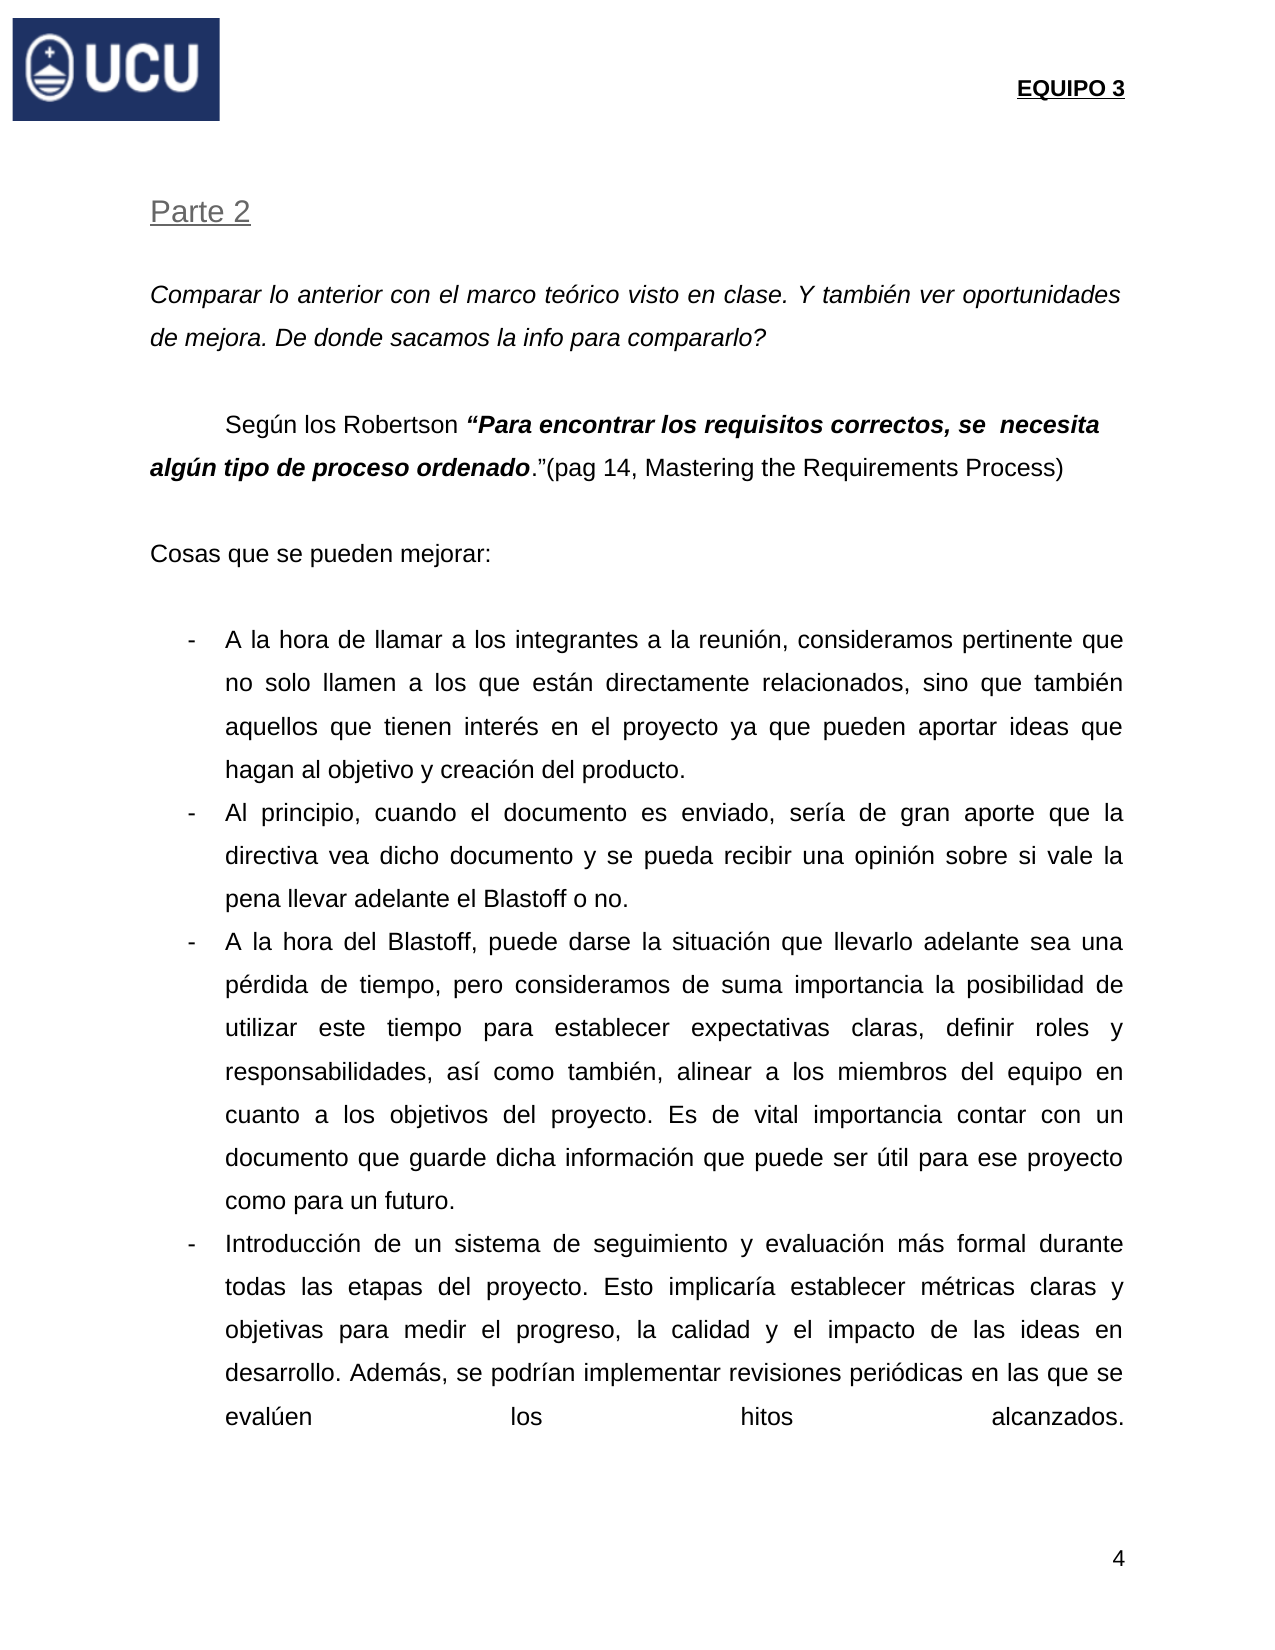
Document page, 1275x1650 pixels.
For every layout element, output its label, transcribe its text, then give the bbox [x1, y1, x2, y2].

picture [12, 18, 220, 121]
text Cosas que se pueden mejorar: [150, 539, 1125, 568]
text Según los Robertson “Para encontrar los requisitos correctos, se necesita [150, 410, 1125, 438]
subtitle Parte 2 [150, 193, 1125, 229]
list A la hora de llamar a los integrantes a la reunión, consideramos pertinente que no solo llamen a los que están directamente relacionados, sino que también aquellos que tienen interés en el proyecto ya que pueden aportar ideas que hagan al objetivo y creación del producto. [187, 625, 1125, 783]
list A la hora del Blastoff, puede darse la situación que llevarlo adelante sea una pérdida de tiempo, pero consideramos de suma importancia la posibilidad de utilizar este tiempo para establecer expectativas claras, definir roles y responsabilidades, así como también, alinear a los miembros del equipo en cuanto a los objetivos del proyecto. Es de vital importancia contar con un documento que guarde dicha información que puede ser útil para ese proyecto como para un futuro. [187, 927, 1125, 1215]
text Comparar lo anterior con el marco teórico visto en clase. Y también ver oportunidades de mejora. De donde sacamos la info para compararlo? [150, 280, 1125, 352]
text algún tipo de proceso ordenado.”(pag 14, Mastering the Requirements Process) [150, 453, 1125, 482]
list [187, 1229, 1125, 1430]
list Al principio, cuando el documento es enviado, sería de gran aporte que la directiva vea dicho documento y se pueda recibir una opinión sobre si vale la pena llevar adelante el Blastoff o no. [187, 798, 1125, 913]
